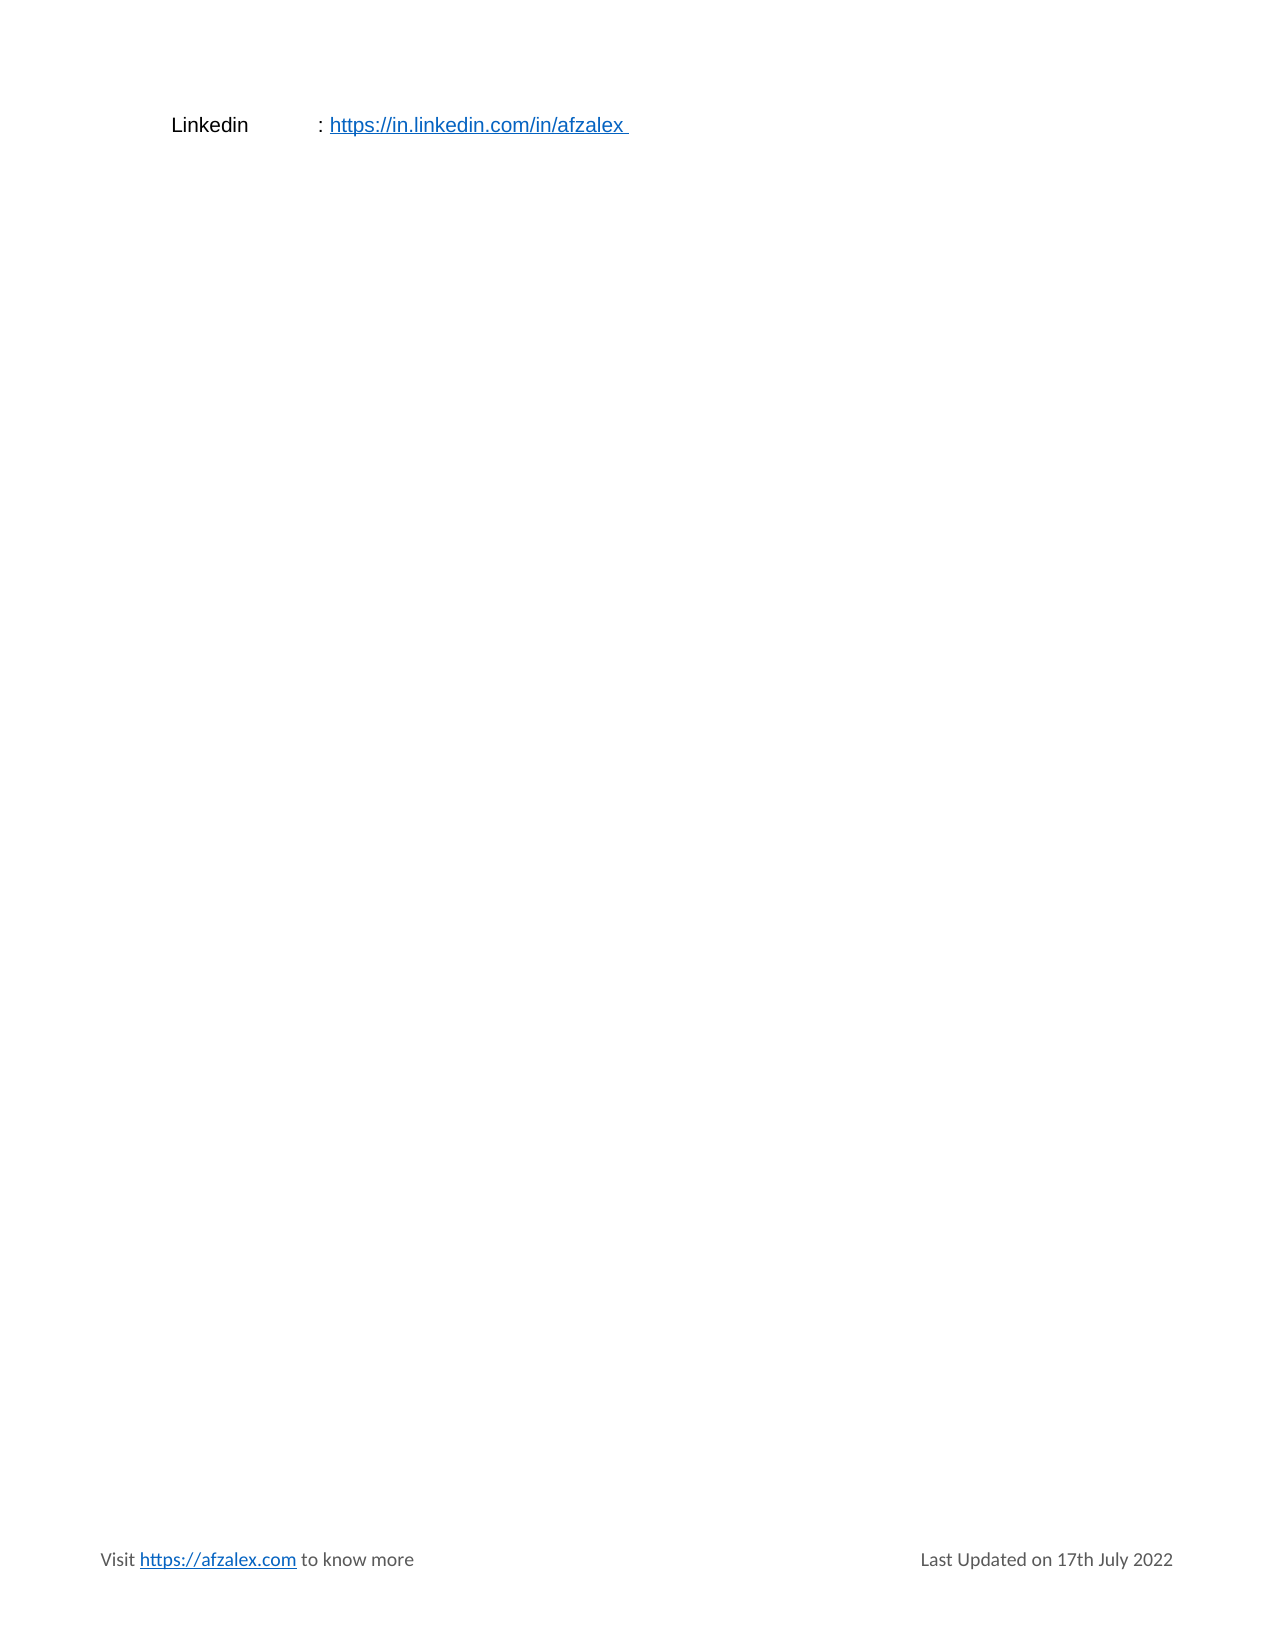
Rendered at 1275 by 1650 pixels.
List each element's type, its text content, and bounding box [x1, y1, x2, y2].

text Linkedin : https://in.linkedin.com/in/afzalex [171, 112, 1050, 136]
